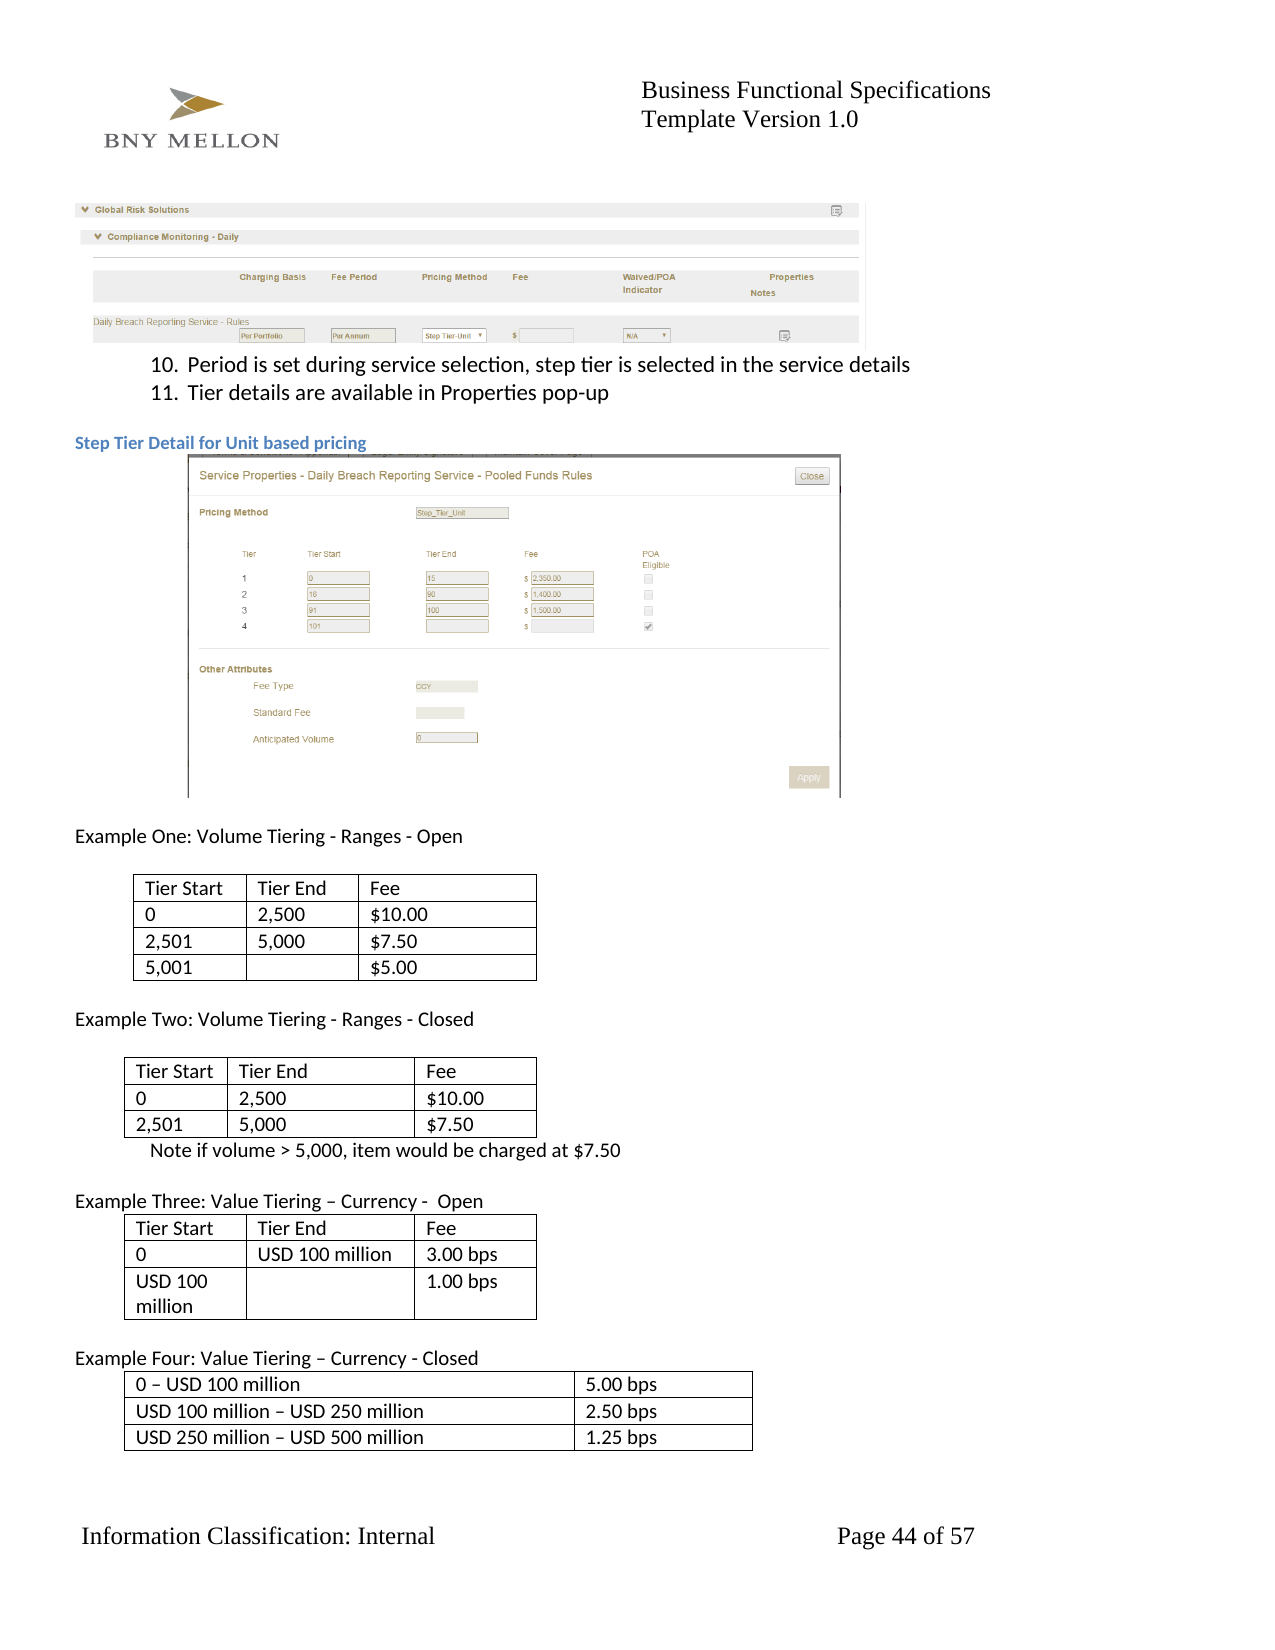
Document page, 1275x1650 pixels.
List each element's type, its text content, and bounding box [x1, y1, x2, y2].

table_header Tier Start [125, 1058, 227, 1084]
table_cell 2,500 [228, 1085, 414, 1110]
table_cell 2,500 [247, 902, 358, 927]
table_cell 5,000 [228, 1111, 414, 1137]
table_cell 0 [134, 902, 246, 927]
table_cell 0 [125, 1241, 246, 1267]
table_cell 0 [125, 1085, 227, 1110]
text Example Two: Volume Tiering - Ranges - Closed [75, 1006, 1200, 1032]
table_header 0 – USD 100 million [125, 1372, 574, 1397]
table_cell 3.00 bps [415, 1241, 536, 1267]
table_cell $10.00 [415, 1085, 536, 1110]
picture [187, 454, 841, 798]
picture [86, 75, 297, 161]
table_header Tier End [247, 1215, 414, 1240]
text Note if volume > 5,000, item would be charged at $7.50 [150, 1138, 1200, 1163]
table_cell $7.50 [415, 1111, 536, 1137]
text Example Four: Value Tiering – Currency - Closed [75, 1345, 1200, 1371]
table_cell 2.50 bps [575, 1398, 752, 1423]
text Example One: Volume Tiering - Ranges - Open [75, 823, 1200, 849]
table_cell $7.50 [359, 928, 536, 953]
table_cell 1.00 bps [415, 1268, 536, 1319]
table_cell [247, 1268, 414, 1319]
table_cell 5,001 [134, 955, 246, 980]
table_cell $10.00 [359, 902, 536, 927]
table_header Tier End [247, 875, 358, 901]
table_header 5.00 bps [575, 1372, 752, 1397]
table_cell 5,000 [247, 928, 358, 953]
table_header Fee [415, 1215, 536, 1240]
table_cell $5.00 [359, 955, 536, 980]
picture [75, 203, 867, 351]
list Period is set during service selection, step tier is selected in the service details [150, 350, 1200, 378]
table_header Tier End [228, 1058, 414, 1084]
list Tier details are available in Properties pop-up [150, 378, 1200, 406]
table_cell USD 100 million [125, 1268, 246, 1319]
text Example Three: Value Tiering – Currency - Open [75, 1188, 1200, 1214]
table_cell USD 100 million – USD 250 million [125, 1398, 574, 1423]
table_header Tier Start [125, 1215, 246, 1240]
table_cell 2,501 [134, 928, 246, 953]
table_cell USD 250 million – USD 500 million [125, 1425, 574, 1450]
table_cell [247, 955, 358, 980]
text Step Tier Detail for Unit based pricing [75, 432, 1200, 454]
table_header Fee [359, 875, 536, 901]
table_cell 2,501 [125, 1111, 227, 1137]
table_header Fee [415, 1058, 536, 1084]
table_cell USD 100 million [247, 1241, 414, 1267]
table_cell 1.25 bps [575, 1425, 752, 1450]
table_header Tier Start [134, 875, 246, 901]
